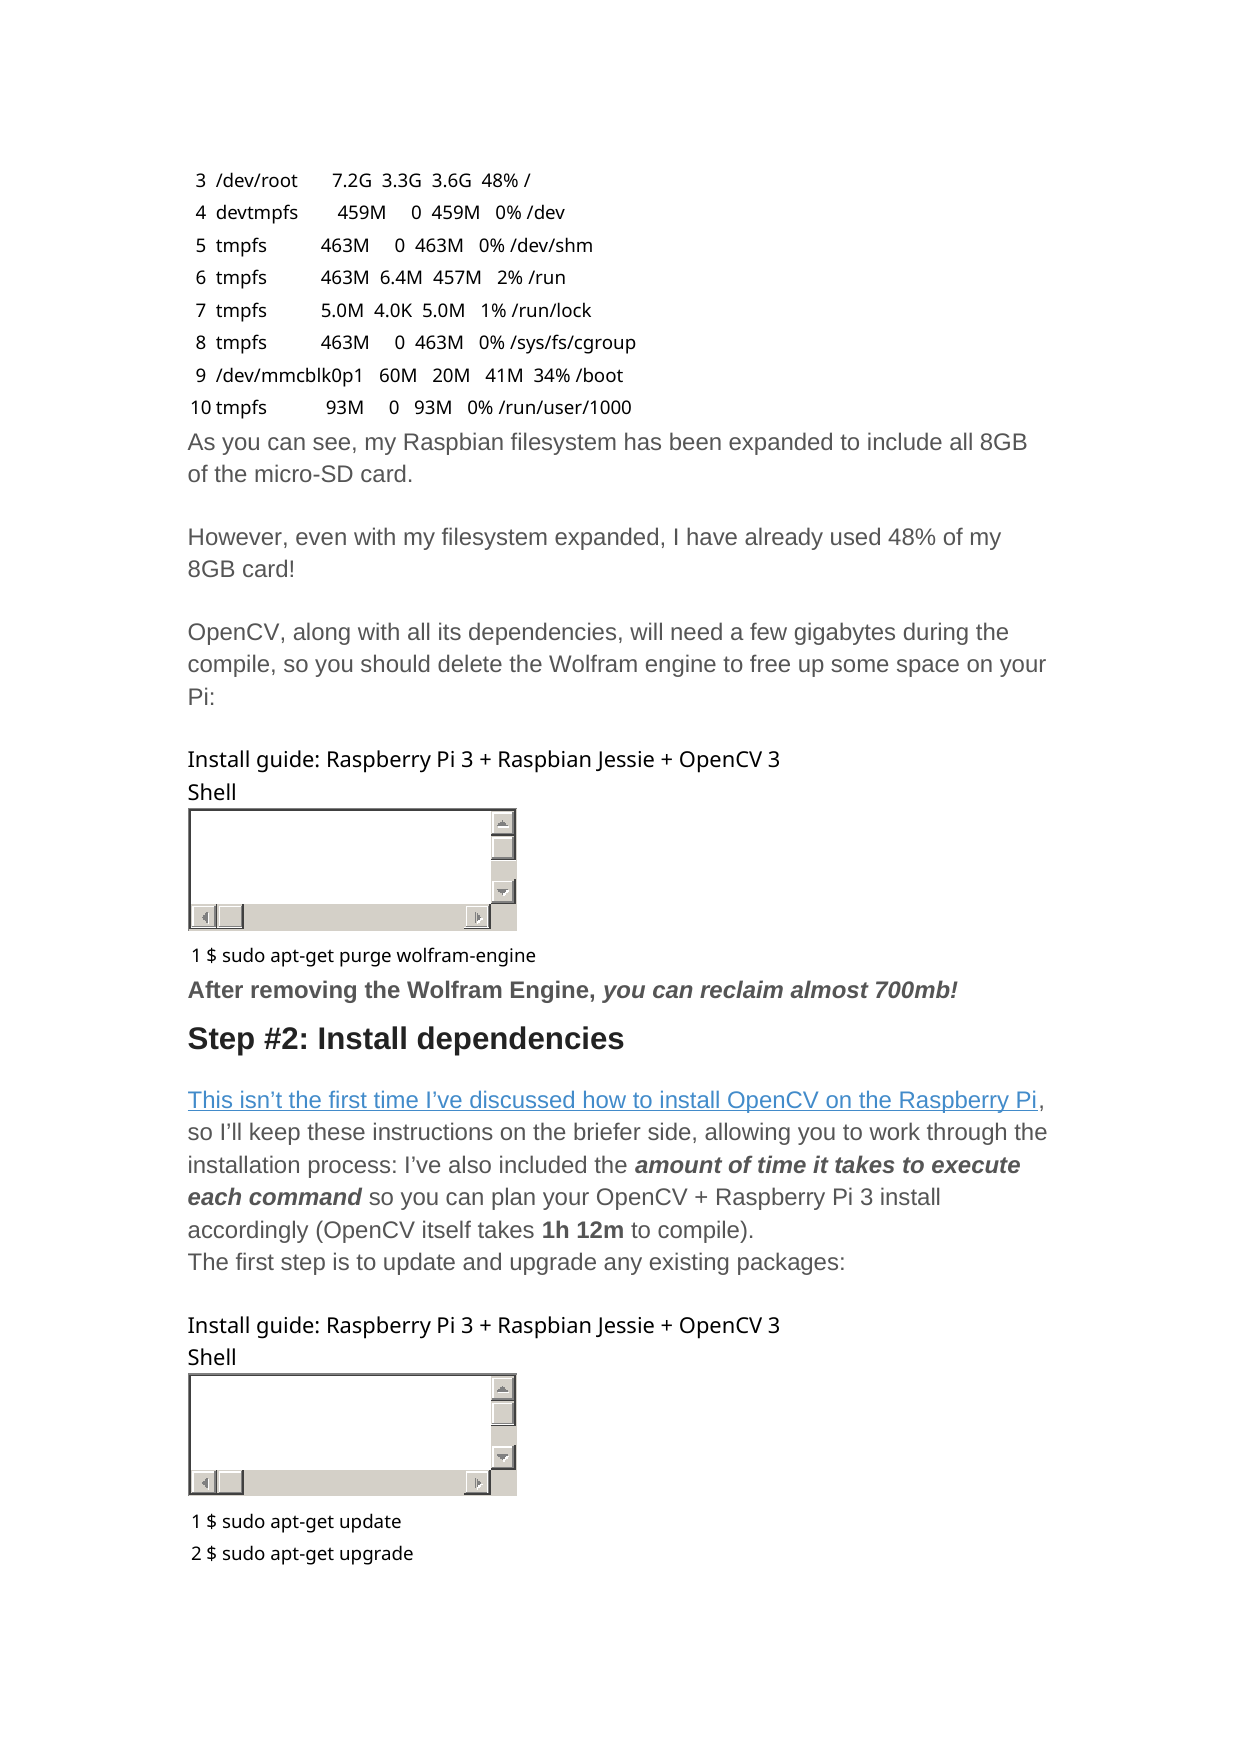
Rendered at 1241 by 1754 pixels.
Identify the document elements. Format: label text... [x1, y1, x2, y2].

text OpenCV, along with all its dependencies, will need a few gigabytes during the compile, so you should delete the Wolfram engine to free up some space on your Pi: [187, 615, 1053, 713]
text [187, 1308, 1053, 1341]
table_header 1 2 [188, 1503, 205, 1571]
table_header 1 [188, 938, 205, 973]
table_header $ sudo apt-get purge wolfram-engine [205, 938, 1053, 973]
text After removing the Wolfram Engine, you can reclaim almost 700mb! [187, 973, 1053, 1006]
text Shell [187, 775, 1053, 808]
text However, even with my filesystem expanded, I have already used 48% of my 8GB card! [187, 520, 1053, 585]
subtitle Step #2: Install dependencies [187, 1006, 1053, 1071]
text Install guide: Raspberry Pi 3 + Raspbian Jessie + OpenCV 3 [187, 743, 1053, 775]
text As you can see, my Raspbian filesystem has been expanded to include all 8GB of the micro-SD card. [187, 425, 1053, 490]
text The first step is to update and upgrade any existing packages: [187, 1246, 1053, 1278]
text Shell [187, 1341, 1053, 1373]
text This isn’t the first time I’ve discussed how to install OpenCV on the Raspberry Pi, so I’ll keep these instructions on the briefer side, allowing you to work through the installation process: I’ve also included the amount of time it takes to execute each command so you can plan your OpenCV + Raspberry Pi 3 install accordingly (OpenCV itself takes 1h 12m to compile). [187, 1083, 1053, 1246]
table_header $ sudo apt-get update $ sudo apt-get upgrade [205, 1503, 1053, 1571]
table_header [188, 162, 214, 425]
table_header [214, 162, 1053, 425]
